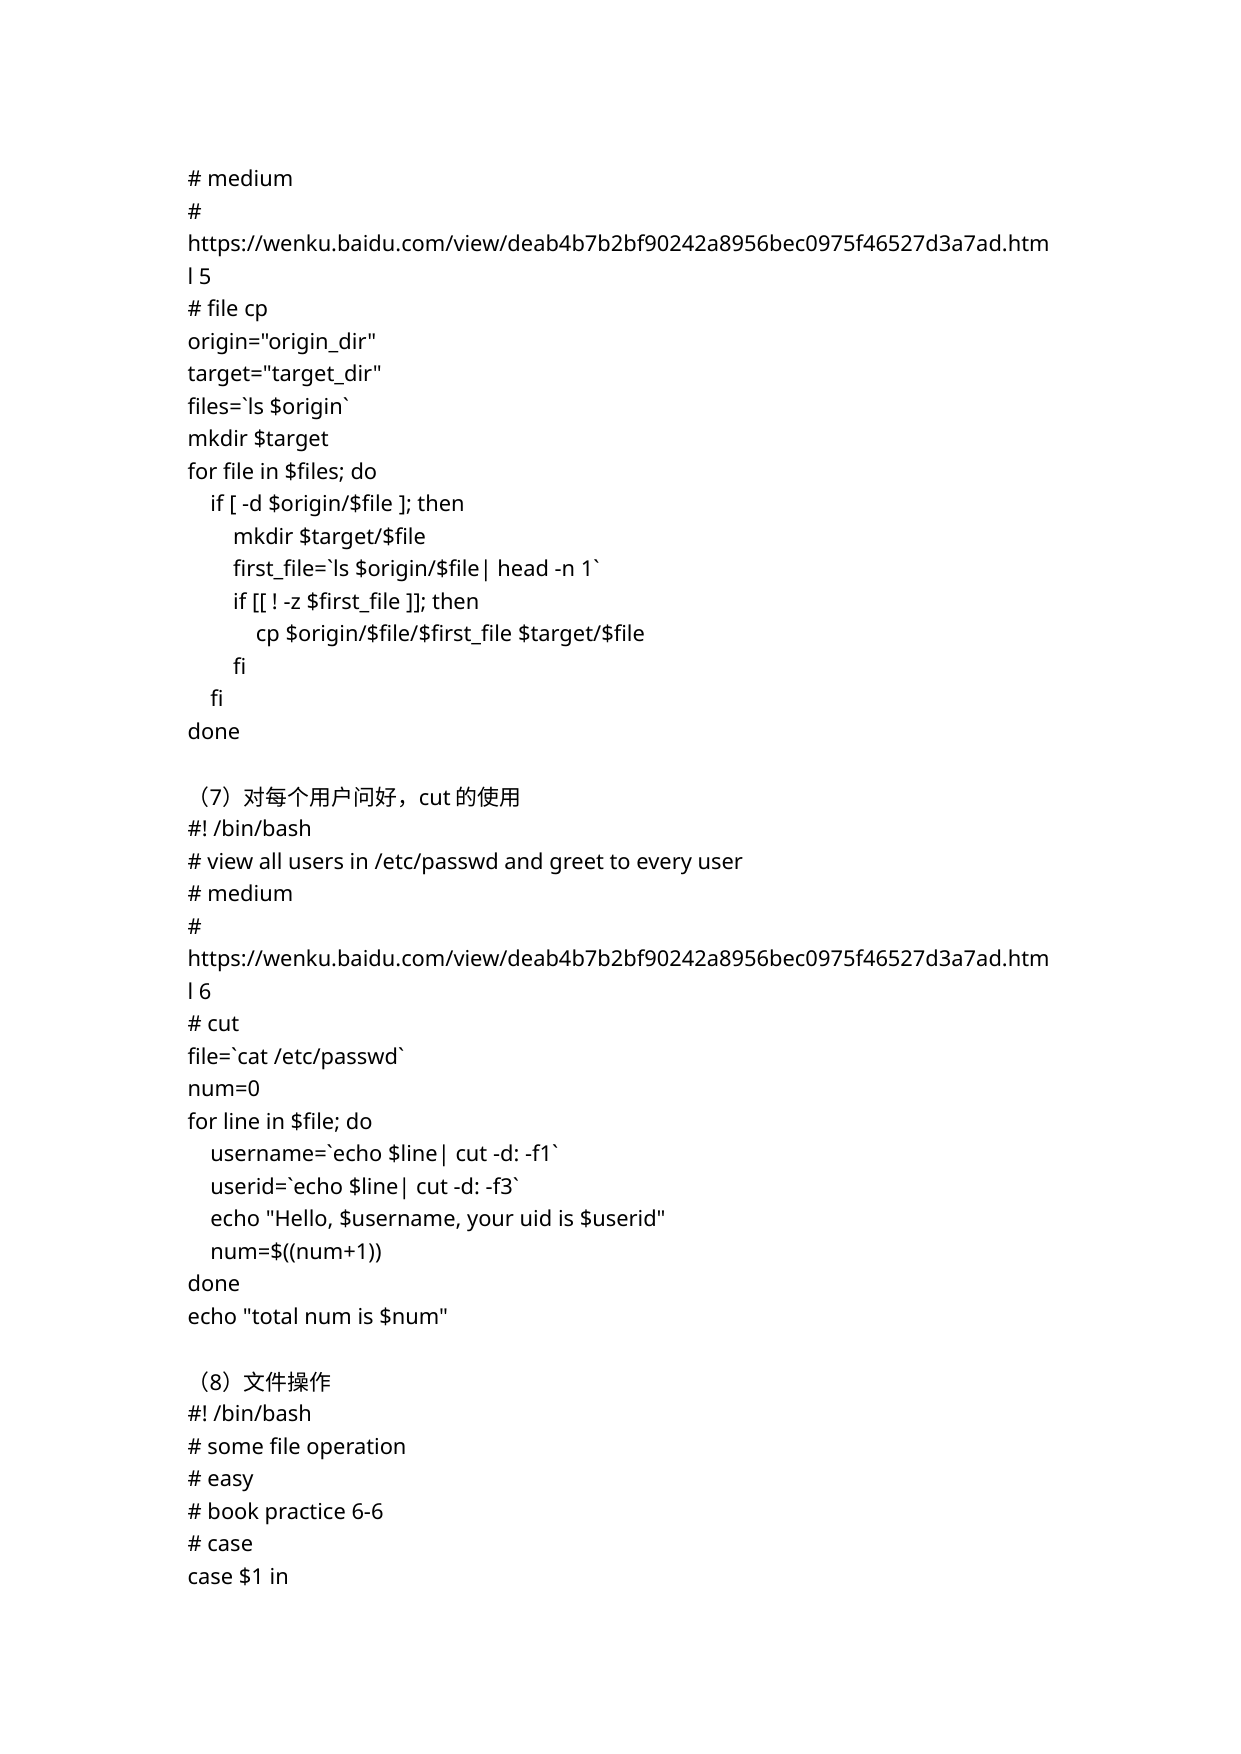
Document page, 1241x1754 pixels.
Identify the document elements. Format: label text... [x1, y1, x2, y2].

text userid=`echo $line| cut -d: -f3` [187, 1169, 1053, 1202]
text # medium [187, 877, 1053, 909]
text #! /bin/bash [187, 1397, 1053, 1429]
text echo "Hello, $username, your uid is $userid" [187, 1202, 1053, 1234]
text # book practice 6-6 [187, 1494, 1053, 1527]
text for file in $files; do [187, 454, 1053, 487]
text done [187, 1267, 1053, 1299]
text # easy [187, 1462, 1053, 1494]
text # https://wenku.baidu.com/view/deab4b7b2bf90242a8956bec0975f46527d3a7ad.html 5 [187, 194, 1053, 292]
text mkdir $target/$file [187, 519, 1053, 552]
text num=$((num+1)) [187, 1234, 1053, 1267]
text num=0 [187, 1072, 1053, 1104]
text file=`cat /etc/passwd` [187, 1039, 1053, 1072]
text files=`ls $origin` [187, 389, 1053, 422]
text origin="origin_dir" [187, 324, 1053, 357]
text done [187, 714, 1053, 747]
text cp $origin/$file/$first_file $target/$file [187, 617, 1053, 649]
text # some file operation [187, 1429, 1053, 1462]
text echo "total num is $num" [187, 1299, 1053, 1332]
text mkdir $target [187, 422, 1053, 454]
text target="target_dir" [187, 357, 1053, 389]
text # https://wenku.baidu.com/view/deab4b7b2bf90242a8956bec0975f46527d3a7ad.html 6 [187, 909, 1053, 1007]
text if [ -d $origin/$file ]; then [187, 487, 1053, 519]
text if [[ ! -z $first_file ]]; then [187, 584, 1053, 617]
text # medium [187, 162, 1053, 194]
text # file cp [187, 292, 1053, 324]
text # case [187, 1527, 1053, 1559]
text fi [187, 682, 1053, 714]
text （7）对每个用户问好，cut的使用 [187, 779, 1053, 812]
text first_file=`ls $origin/$file| head -n 1` [187, 552, 1053, 584]
text fi [187, 649, 1053, 682]
text # view all users in /etc/passwd and greet to every user [187, 844, 1053, 877]
text # cut [187, 1007, 1053, 1039]
text #! /bin/bash [187, 812, 1053, 844]
text for line in $file; do [187, 1104, 1053, 1137]
text username=`echo $line| cut -d: -f1` [187, 1137, 1053, 1169]
text case $1 in [187, 1559, 1053, 1592]
text （8）文件操作 [187, 1364, 1053, 1397]
